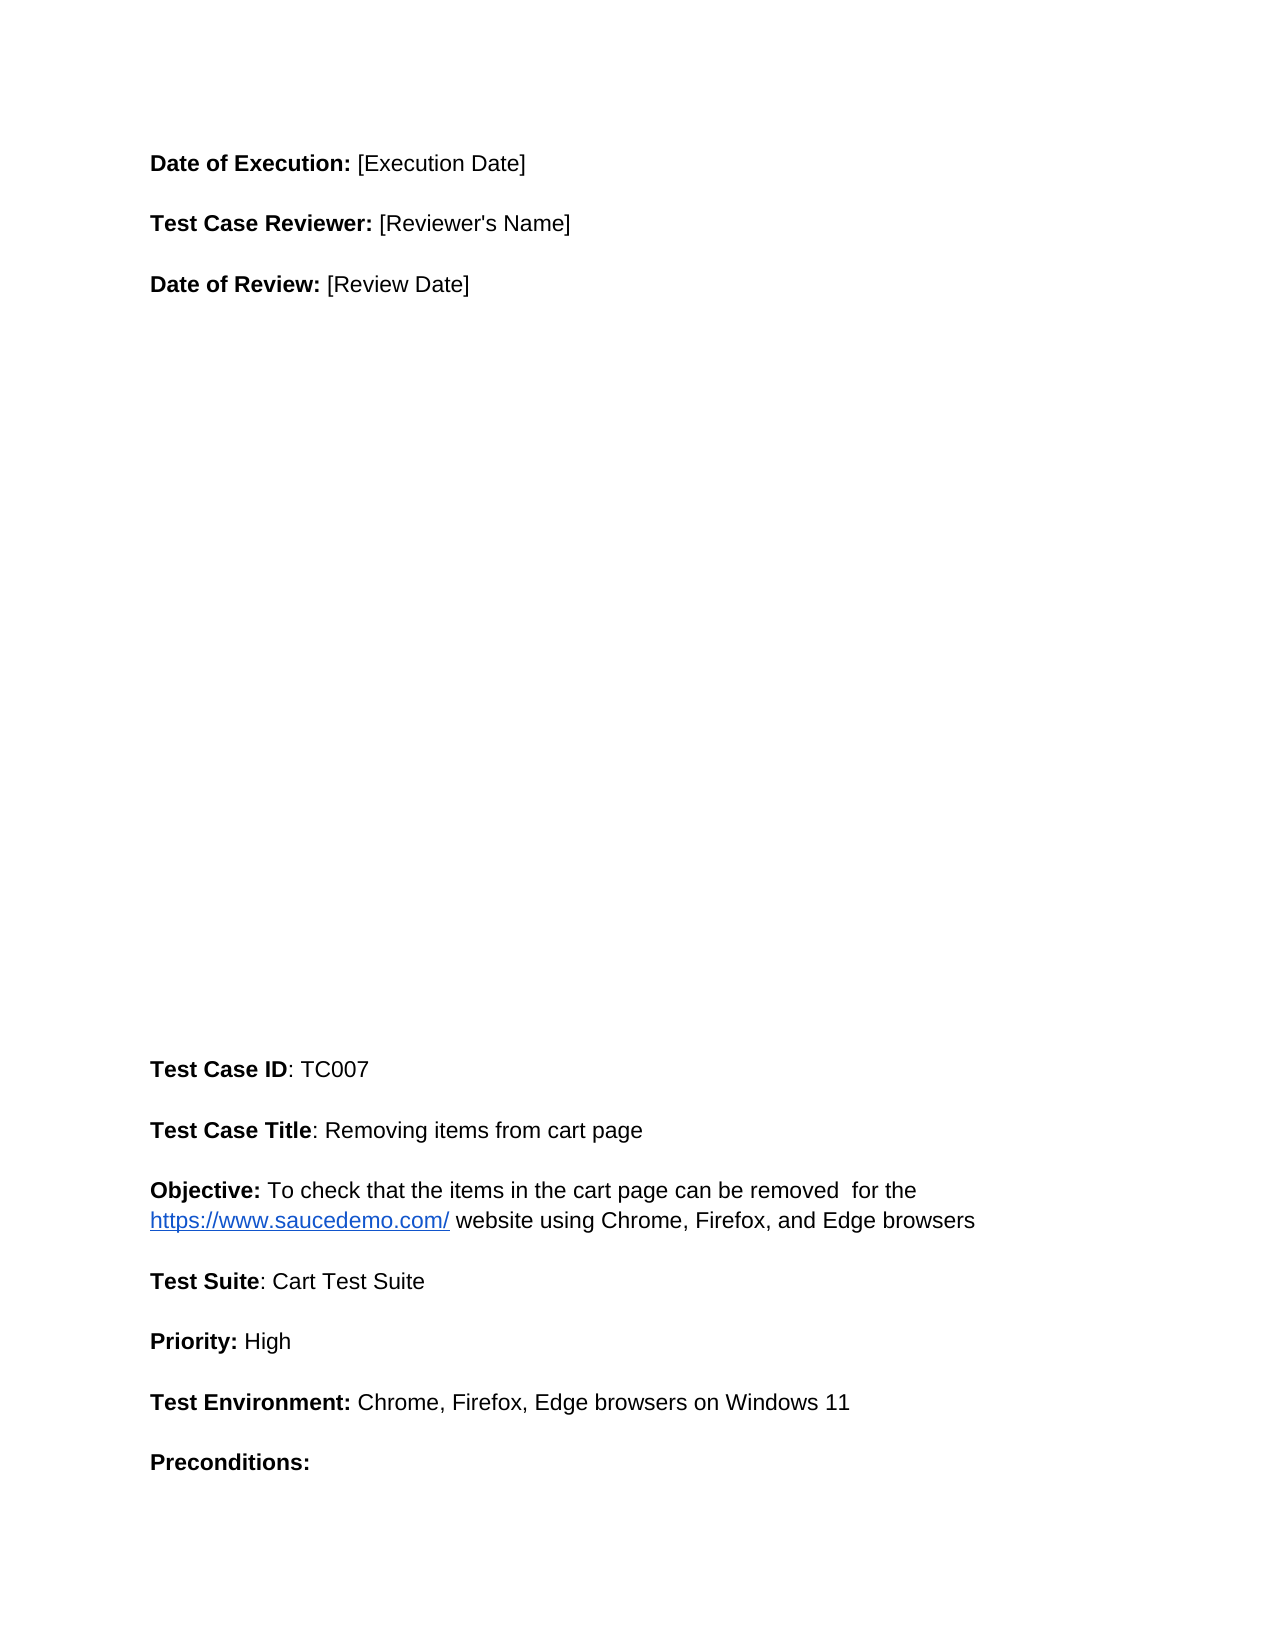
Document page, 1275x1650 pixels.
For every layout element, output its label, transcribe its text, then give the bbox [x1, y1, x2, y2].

text Test Case Title: Removing items from cart page [150, 1117, 1125, 1143]
text Priority: High [150, 1328, 1125, 1354]
text Date of Review: [Review Date] [150, 271, 1125, 297]
text Objective: To check that the items in the cart page can be removed for the [150, 1177, 1125, 1203]
text https://www.saucedemo.com/ website using Chrome, Firefox, and Edge browsers [150, 1207, 1125, 1234]
text Test Case ID: TC007 [150, 1056, 1125, 1083]
text Preconditions: [150, 1449, 1125, 1475]
text Date of Execution: [Execution Date] [150, 150, 1125, 176]
text Test Environment: Chrome, Firefox, Edge browsers on Windows 11 [150, 1388, 1125, 1415]
text Test Suite: Cart Test Suite [150, 1268, 1125, 1294]
text Test Case Reviewer: [Reviewer's Name] [150, 210, 1125, 237]
